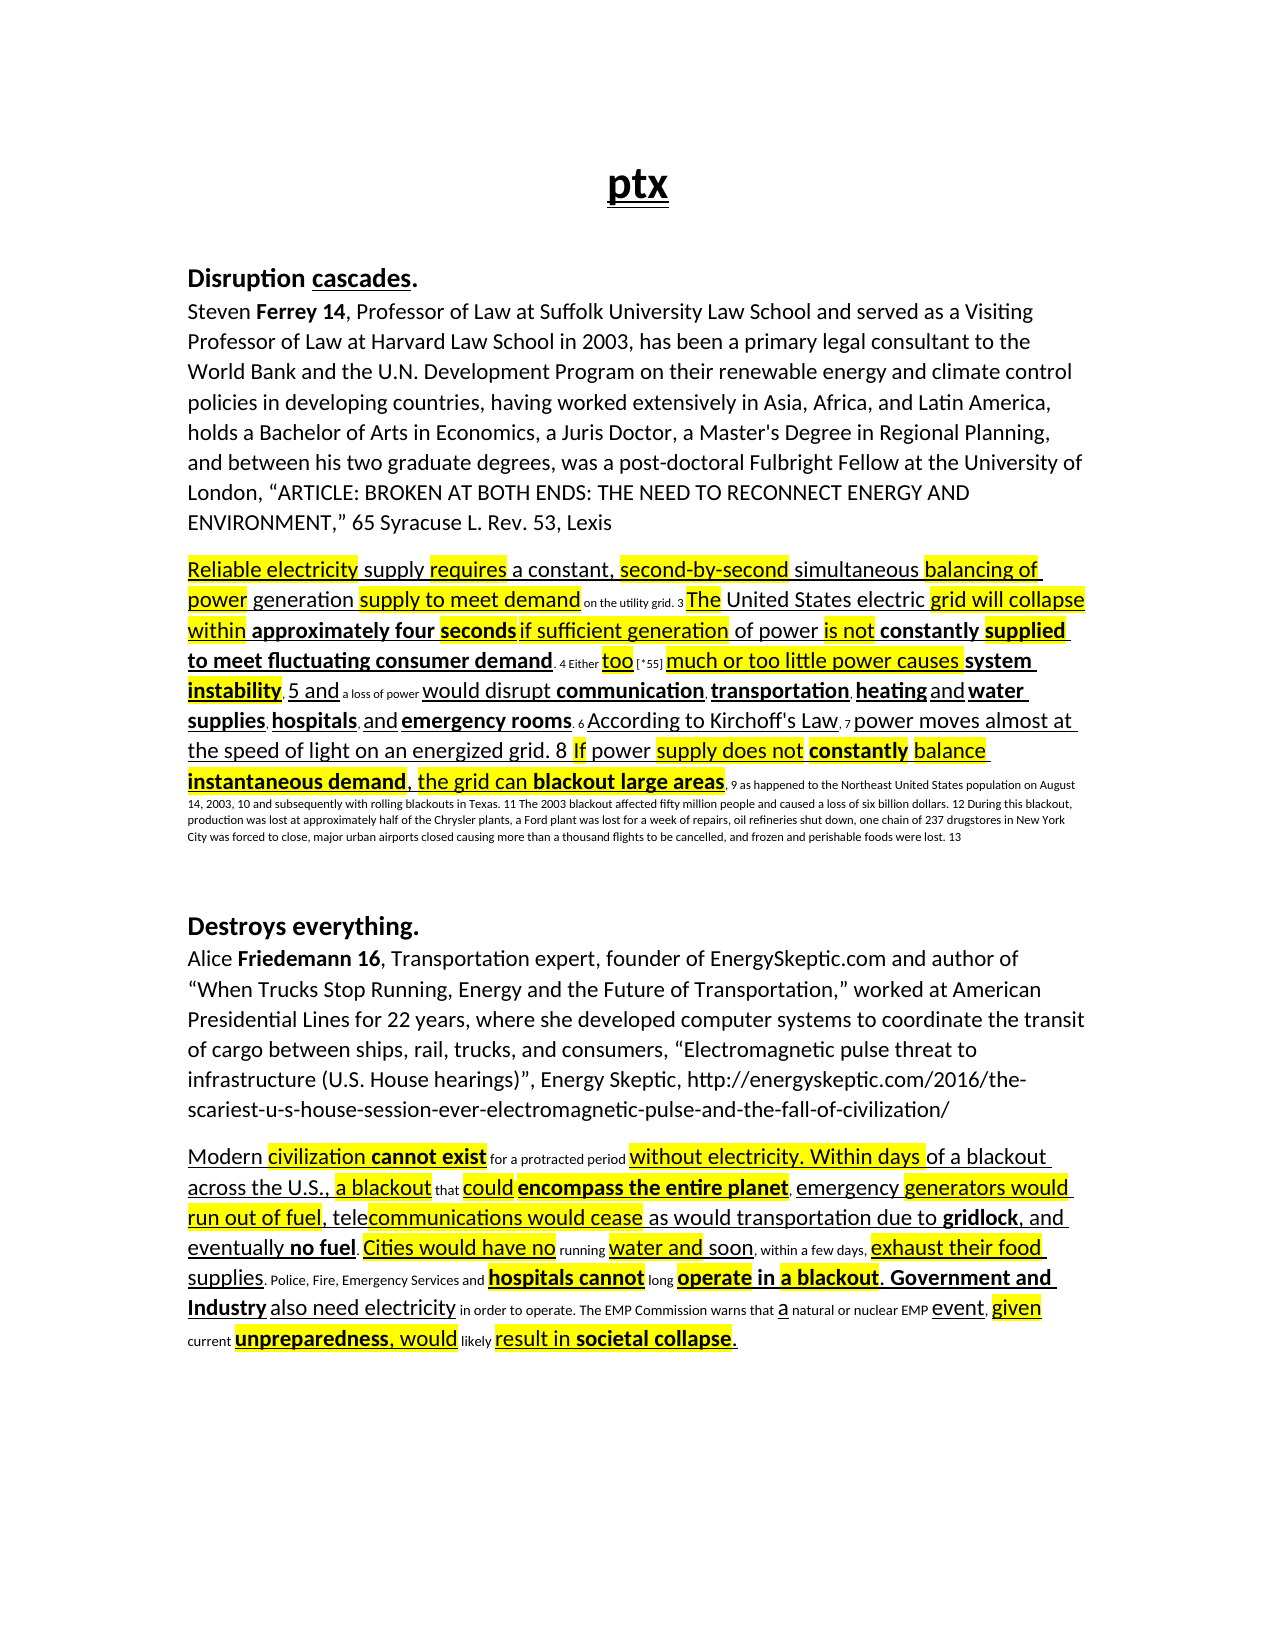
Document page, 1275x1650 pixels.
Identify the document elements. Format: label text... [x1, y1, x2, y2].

subtitle Disruption cascades. [187, 261, 1087, 294]
subtitle Destroys everything. [187, 909, 1087, 942]
text Reliable electricity supply requires a constant, second-by-second simultaneous balancing of power generation supply to meet demand on the utility grid. 3 The United States electric grid will collapse within approximately four seconds if sufficient generation of power is not constantly supplied to meet fluctuating consumer demand. 4 Either too [*55] much or too little power causes system instability, 5 and a loss of power would disrupt communication, transportation, heating and water supplies, hospitals, and emergency rooms. 6 According to Kirchoff's Law, 7 power moves almost at the speed of light on an energized grid. 8 If power supply does not constantly balance instantaneous demand, the grid can blackout large areas, 9 as happened to the Northeast United States population on August 14, 2003, 10 and subsequently with rolling blackouts in Texas. 11 The 2003 blackout affected fifty million people and caused a loss of six billion dollars. 12 During this blackout, production was lost at approximately half of the Chrysler plants, a Ford plant was lost for a week of repairs, oil refineries shut down, one chain of 237 drugstores in New York City was forced to close, major urban airports closed causing more than a thousand flights to be cancelled, and frozen and perishable foods were lost. 13 [187, 555, 1087, 844]
text Steven Ferrey 14, Professor of Law at Suffolk University Law School and served as a Visiting Professor of Law at Harvard Law School in 2003, has been a primary legal consultant to the World Bank and the U.N. Development Program on their renewable energy and climate control policies in developing countries, having worked extensively in Asia, Africa, and Latin America, holds a Bachelor of Arts in Economics, a Juris Doctor, a Master's Degree in Regional Planning, and between his two graduate degrees, was a post-doctoral Fulbright Fellow at the University of London, “ARTICLE: BROKEN AT BOTH ENDS: THE NEED TO RECONNECT ENERGY AND ENVIRONMENT,” 65 Syracuse L. Rev. 53, Lexis [187, 297, 1087, 536]
text Modern civilization cannot exist for a protracted period without electricity. Within days of a blackout across the U.S., a blackout that could encompass the entire planet, emergency generators would run out of fuel, telecommunications would cease as would transportation due to gridlock, and eventually no fuel. Cities would have no running water and soon, within a few days, exhaust their food supplies. Police, Fire, Emergency Services and hospitals cannot long operate in a blackout. Government and Industry also need electricity in order to operate. The EMP Commission warns that a natural or nuclear EMP event, given current unpreparedness, would likely result in societal collapse. [187, 1142, 1087, 1352]
text Alice Friedemann 16, Transportation expert, founder of EnergySkeptic.com and author of “When Trucks Stop Running, Energy and the Future of Transportation,” worked at American Presidential Lines for 22 years, where she developed computer systems to coordinate the transit of cargo between ships, rail, trucks, and consumers, “Electromagnetic pulse threat to infrastructure (U.S. House hearings)”, Energy Skeptic, http://energyskeptic.com/2016/the-scariest-u-s-house-session-ever-electromagnetic-pulse-and-the-fall-of-civilization/ [187, 944, 1087, 1123]
subtitle ptx [187, 154, 1087, 210]
